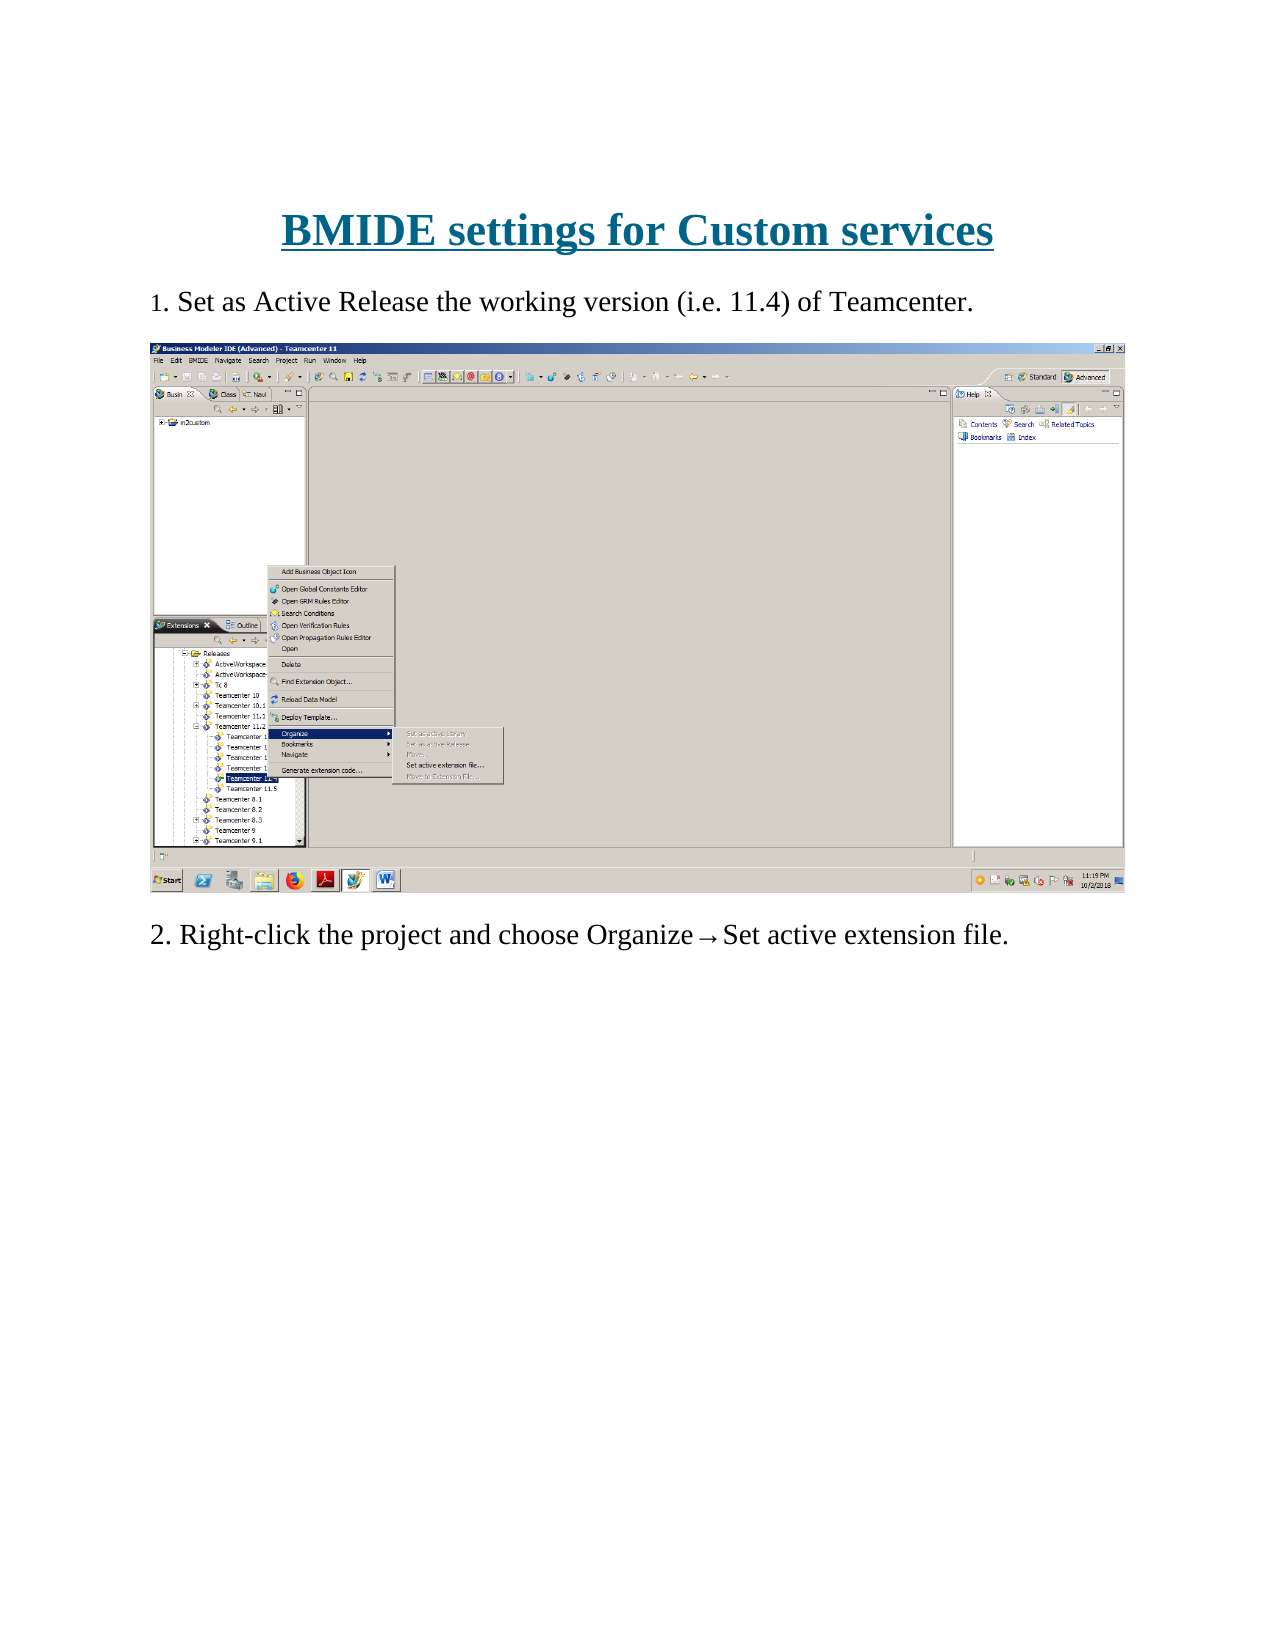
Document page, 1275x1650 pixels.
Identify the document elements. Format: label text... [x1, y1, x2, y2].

picture [150, 343, 1125, 893]
text BMIDE settings for Custom services [150, 203, 1125, 256]
text 2. Right-click the project and choose Organize→Set active extension file. [150, 917, 1125, 951]
text 1. Set as Active Release the working version (i.e. 11.4) of Teamcenter. [150, 284, 1125, 318]
